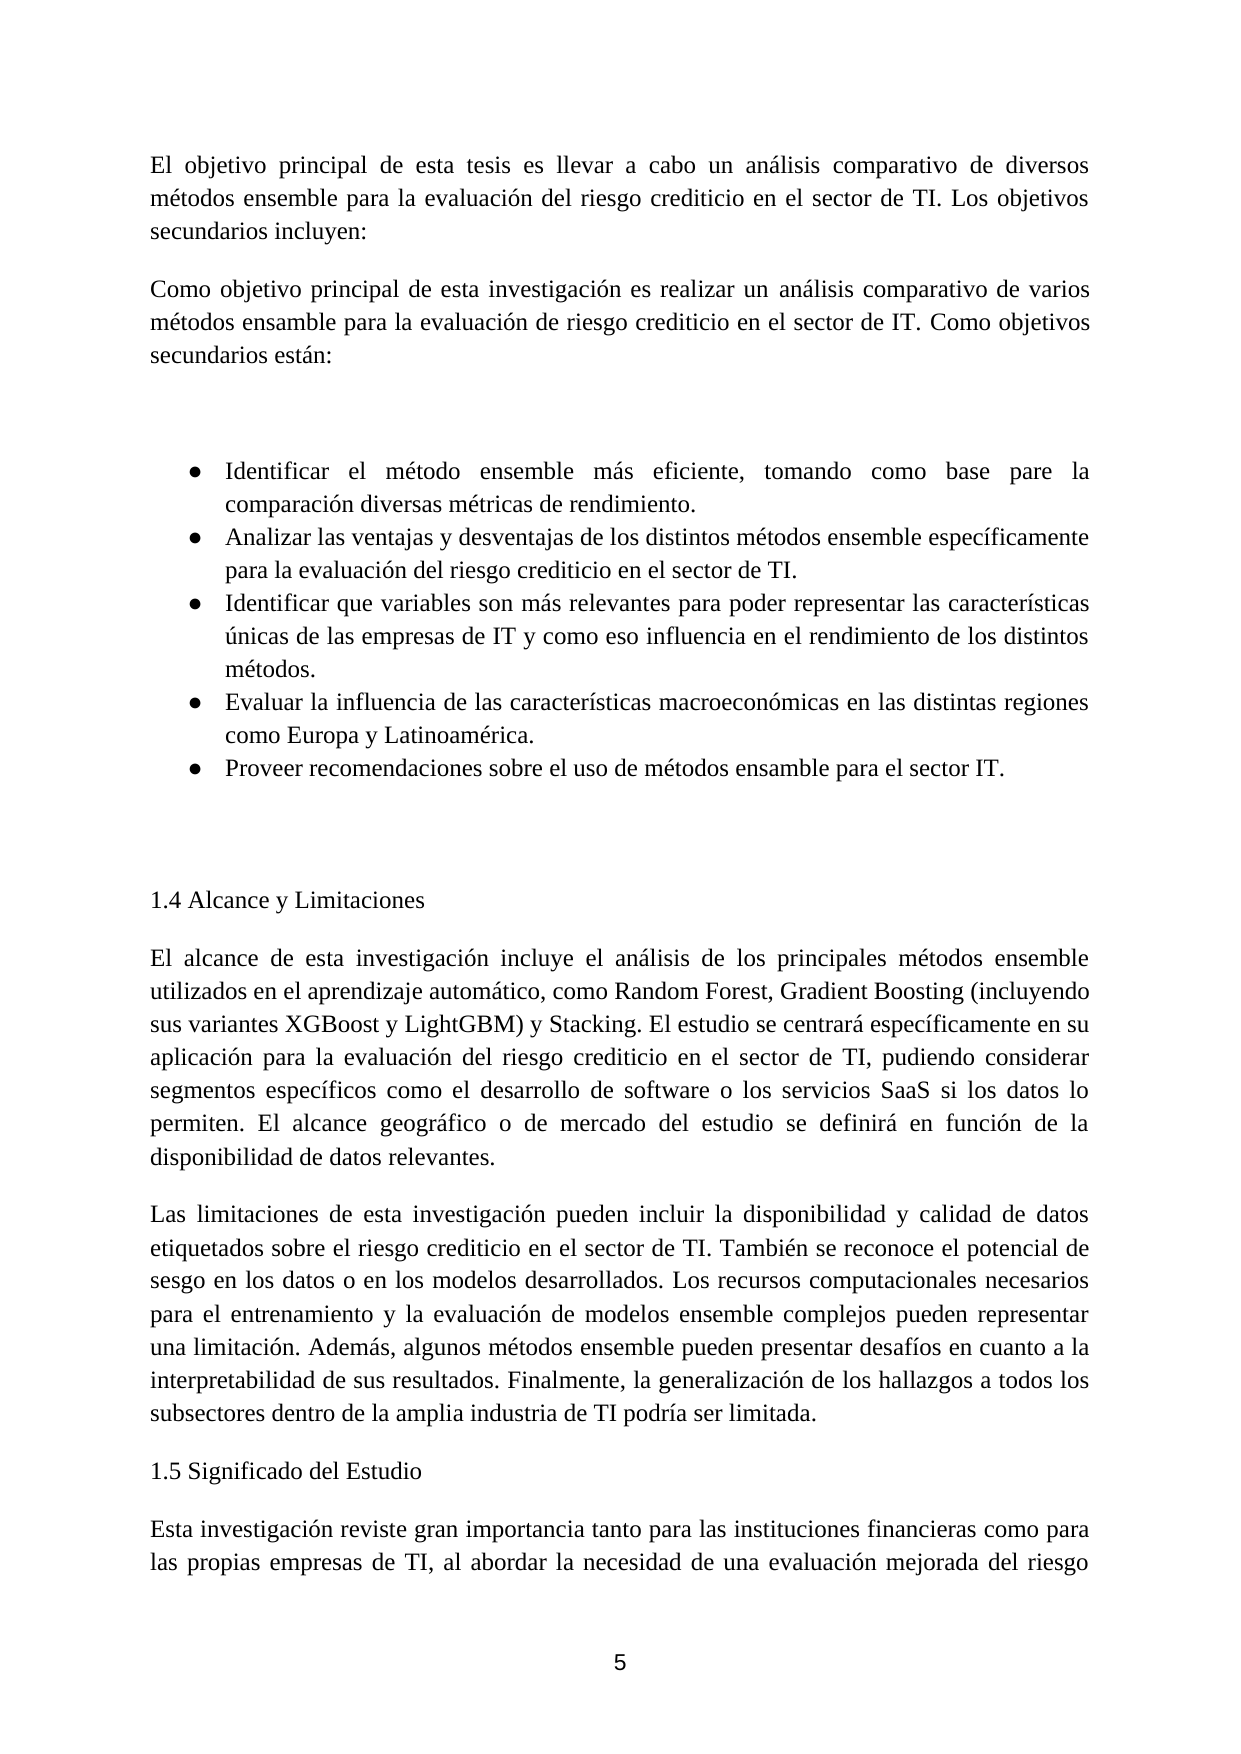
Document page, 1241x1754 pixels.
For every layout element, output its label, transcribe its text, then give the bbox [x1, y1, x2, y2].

list Identificar que variables son más relevantes para poder representar las características únicas de las empresas de IT y como eso influencia en el rendimiento de los distintos métodos. [187, 588, 1090, 683]
text Las limitaciones de esta investigación pueden incluir la disponibilidad y calidad de datos etiquetados sobre el riesgo crediticio en el sector de TI. También se reconoce el potencial de sesgo en los datos o en los modelos desarrollados. Los recursos computacionales necesarios para el entrenamiento y la evaluación de modelos ensemble complejos pueden representar una limitación. Además, algunos métodos ensemble pueden presentar desafíos en cuanto a la interpretabilidad de sus resultados. Finalmente, la generalización de los hallazgos a todos los subsectores dentro de la amplia industria de TI podría ser limitada. [150, 1199, 1090, 1426]
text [150, 1514, 1090, 1576]
text El objetivo principal de esta tesis es llevar a cabo un análisis comparativo de diversos métodos ensemble para la evaluación del riesgo crediticio en el sector de TI. Los objetivos secundarios incluyen: [150, 150, 1090, 245]
list Proveer recomendaciones sobre el uso de métodos ensamble para el sector IT. [187, 753, 1090, 782]
text Como objetivo principal de esta investigación es realizar un análisis comparativo de varios métodos ensamble para la evaluación de riesgo crediticio en el sector de IT. Como objetivos secundarios están: [150, 274, 1090, 369]
list Identificar el método ensemble más eficiente, tomando como base pare la comparación diversas métricas de rendimiento. [187, 456, 1090, 518]
text 1.4 Alcance y Limitaciones [150, 885, 1090, 914]
list Evaluar la influencia de las características macroeconómicas en las distintas regiones como Europa y Latinoamérica. [187, 687, 1090, 749]
text El alcance de esta investigación incluye el análisis de los principales métodos ensemble utilizados en el aprendizaje automático, como Random Forest, Gradient Boosting (incluyendo sus variantes XGBoost y LightGBM) y Stacking. El estudio se centrará específicamente en su aplicación para la evaluación del riesgo crediticio en el sector de TI, pudiendo considerar segmentos específicos como el desarrollo de software o los servicios SaaS si los datos lo permiten. El alcance geográfico o de mercado del estudio se definirá en función de la disponibilidad de datos relevantes. [150, 943, 1090, 1170]
text 1.5 Significado del Estudio [150, 1456, 1090, 1484]
list Analizar las ventajas y desventajas de los distintos métodos ensemble específicamente para la evaluación del riesgo crediticio en el sector de TI. [187, 522, 1090, 584]
